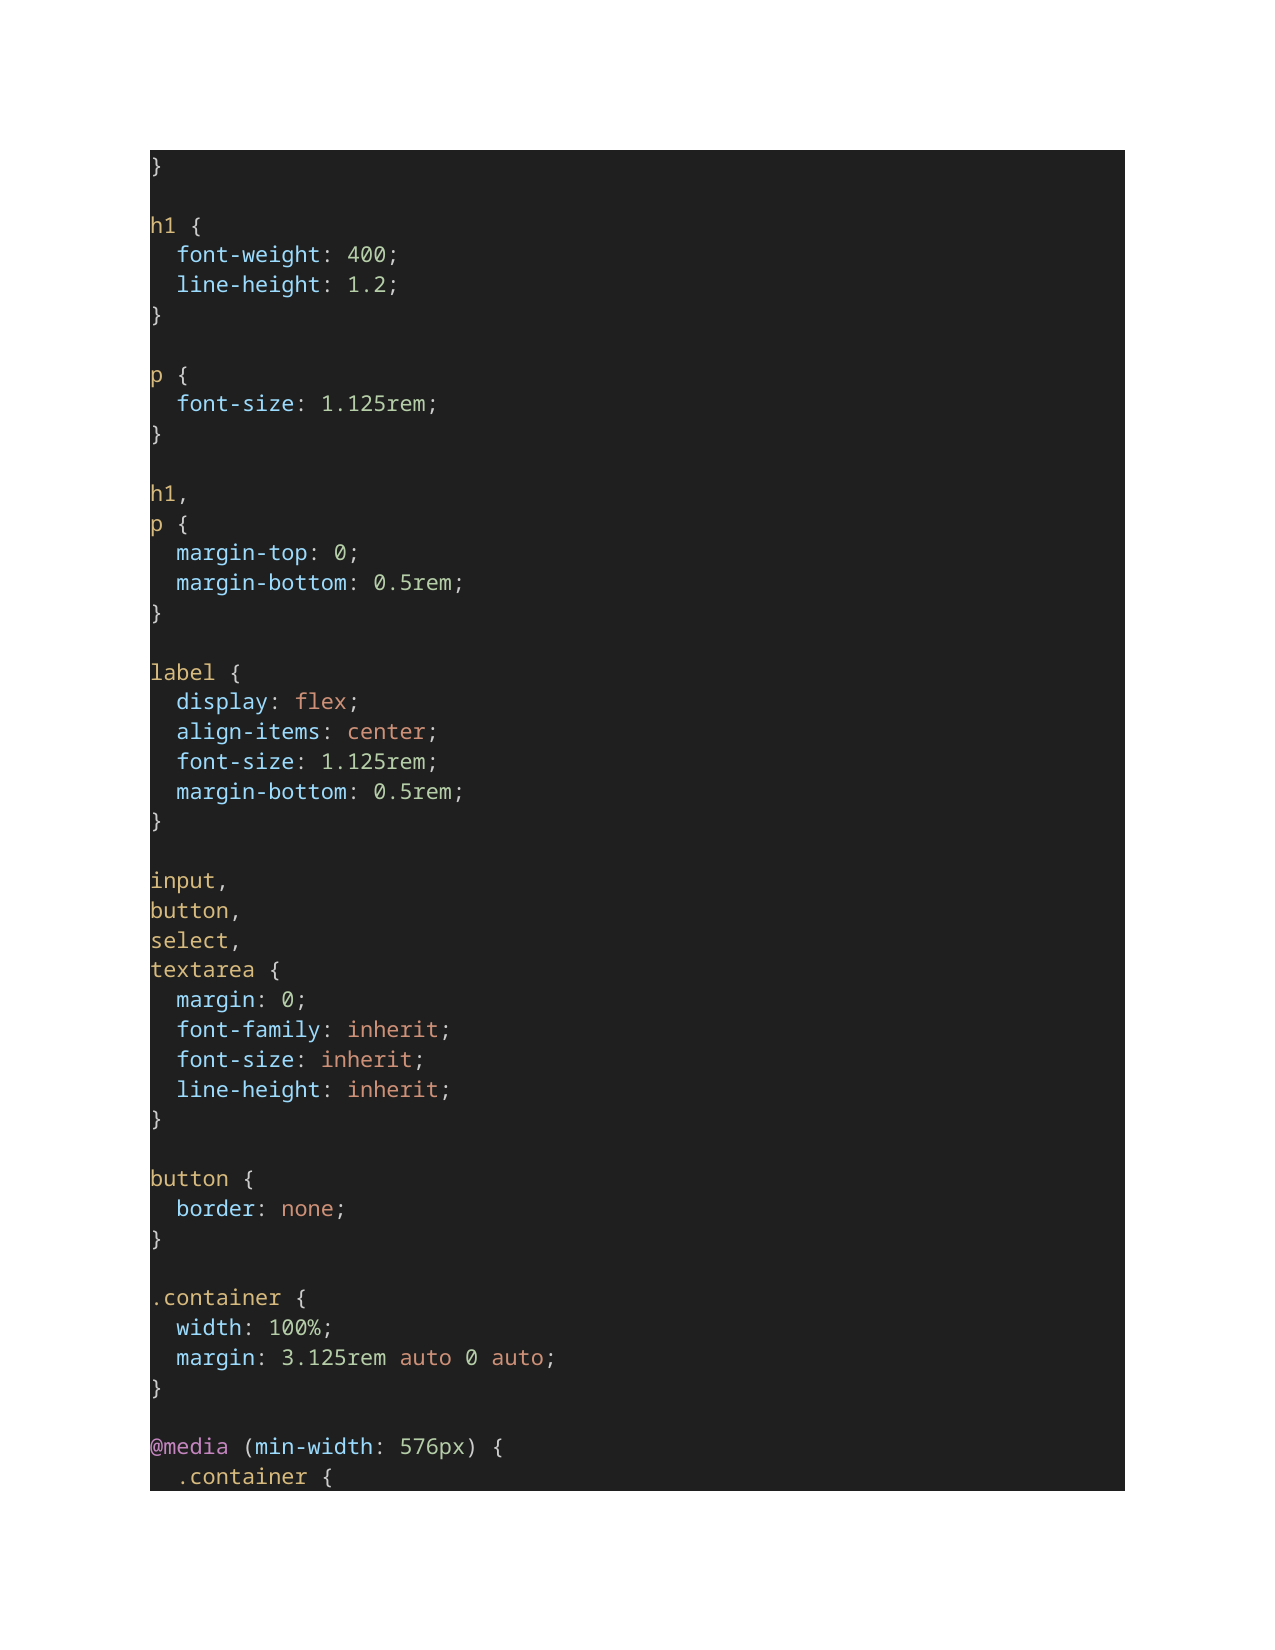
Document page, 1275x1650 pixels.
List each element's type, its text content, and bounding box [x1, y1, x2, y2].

text h1 { [150, 209, 1125, 239]
text label { [150, 656, 1125, 686]
text font-family: inherit; [150, 1014, 1125, 1044]
text margin-top: 0; [150, 537, 1125, 567]
text font-weight: 400; [150, 239, 1125, 269]
text line-height: inherit; [150, 1073, 1125, 1103]
text textarea { [150, 954, 1125, 984]
text } [150, 1371, 1125, 1401]
text align-items: center; [150, 716, 1125, 746]
text margin-bottom: 0.5rem; [150, 776, 1125, 805]
text font-size: inherit; [150, 1044, 1125, 1073]
text button { [150, 1163, 1125, 1193]
text margin: 3.125rem auto 0 auto; [150, 1342, 1125, 1371]
text } [150, 418, 1125, 448]
text } [150, 1222, 1125, 1252]
text line-height: 1.2; [150, 269, 1125, 299]
text input, [150, 865, 1125, 895]
text } [150, 805, 1125, 835]
text .container { [150, 1461, 1125, 1491]
text h1, [150, 478, 1125, 507]
text } [150, 1103, 1125, 1133]
text p { [150, 507, 1125, 537]
text width: 100%; [150, 1312, 1125, 1342]
text } [150, 299, 1125, 329]
text margin: 0; [150, 984, 1125, 1014]
text font-size: 1.125rem; [150, 746, 1125, 776]
text border: none; [150, 1193, 1125, 1222]
text @media (min-width: 576px) { [150, 1431, 1125, 1461]
text margin-bottom: 0.5rem; [150, 567, 1125, 597]
text font-size: 1.125rem; [150, 388, 1125, 418]
text } [150, 150, 1125, 180]
text .container { [150, 1282, 1125, 1312]
text button, [150, 895, 1125, 924]
text } [150, 597, 1125, 627]
text select, [150, 924, 1125, 954]
text display: flex; [150, 686, 1125, 716]
text p { [150, 358, 1125, 388]
